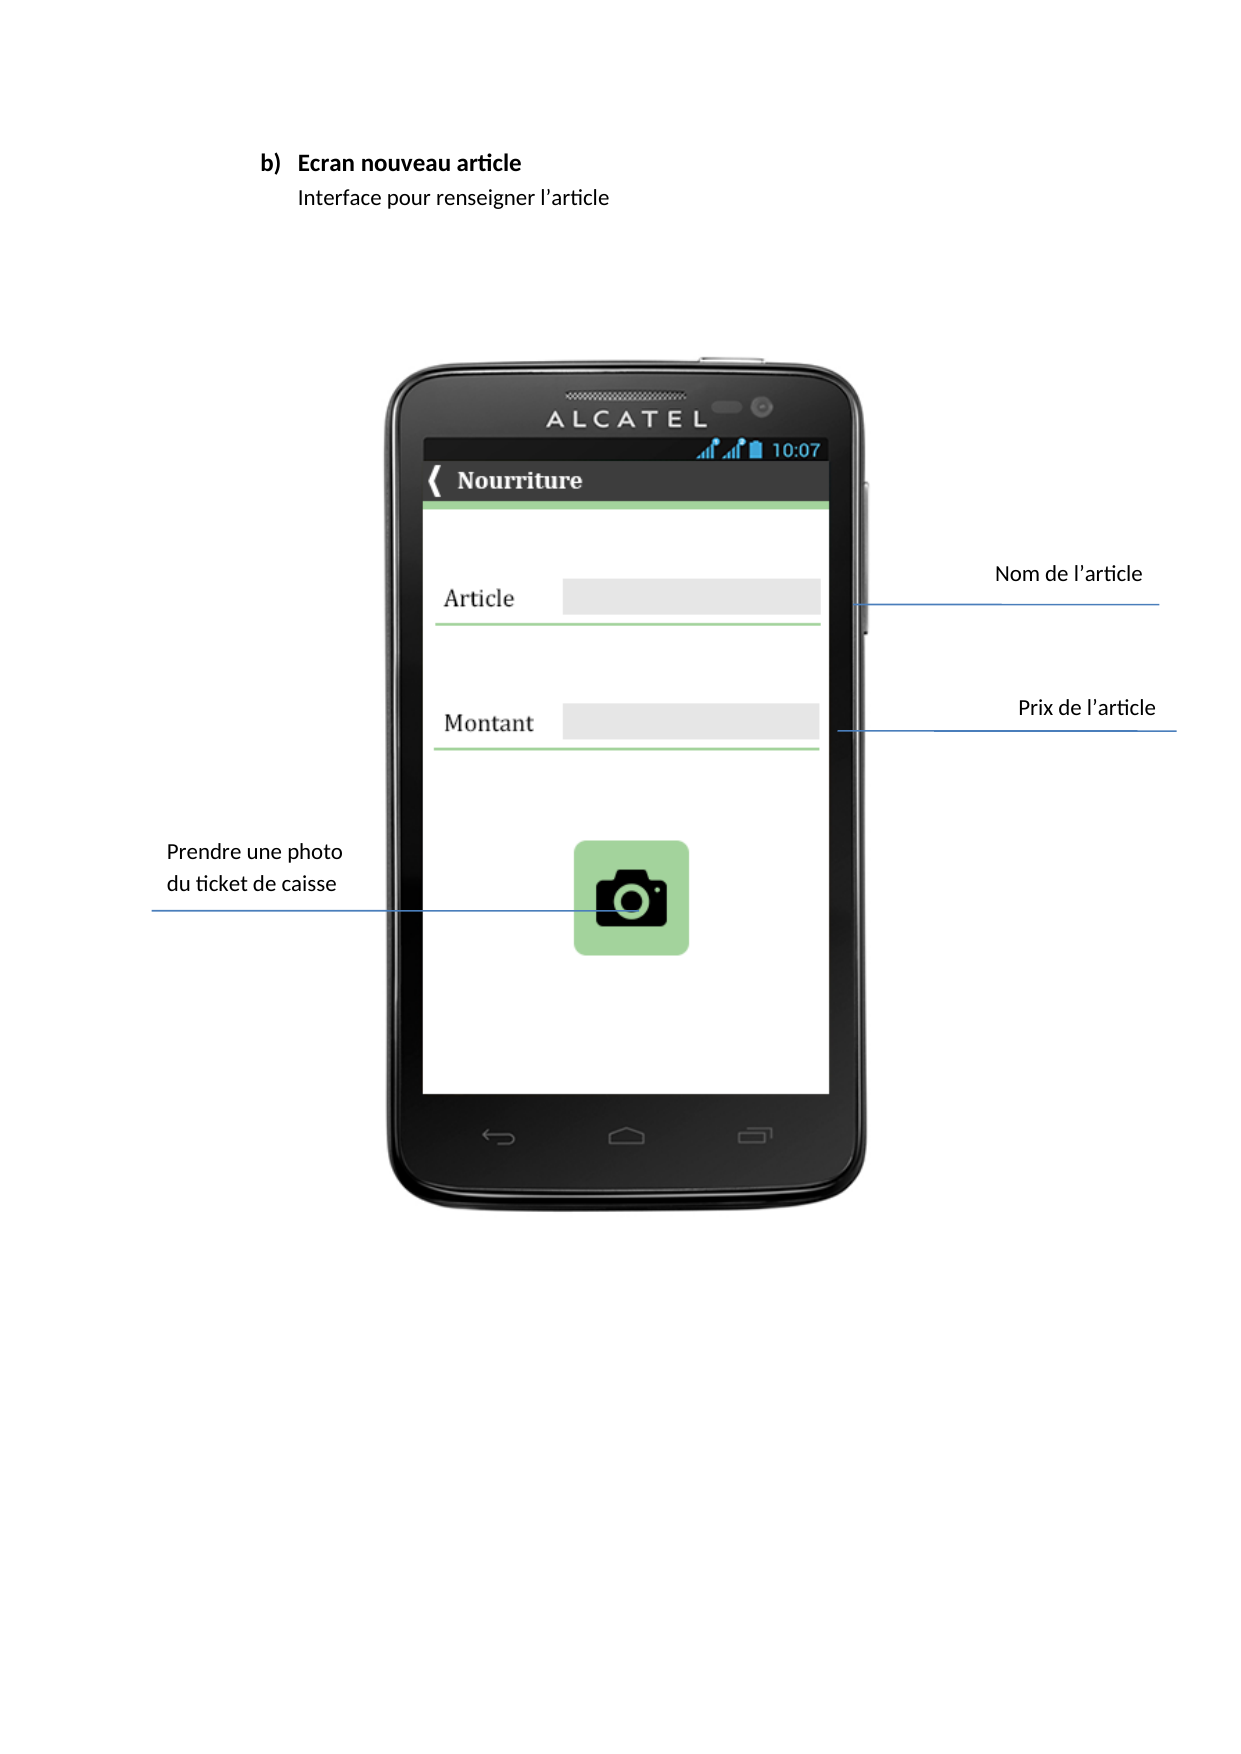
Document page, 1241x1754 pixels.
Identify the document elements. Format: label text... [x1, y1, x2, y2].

list Ecran nouveau article [260, 148, 1093, 178]
picture [367, 300, 888, 1363]
list Interface pour renseigner l’article [298, 183, 1093, 211]
